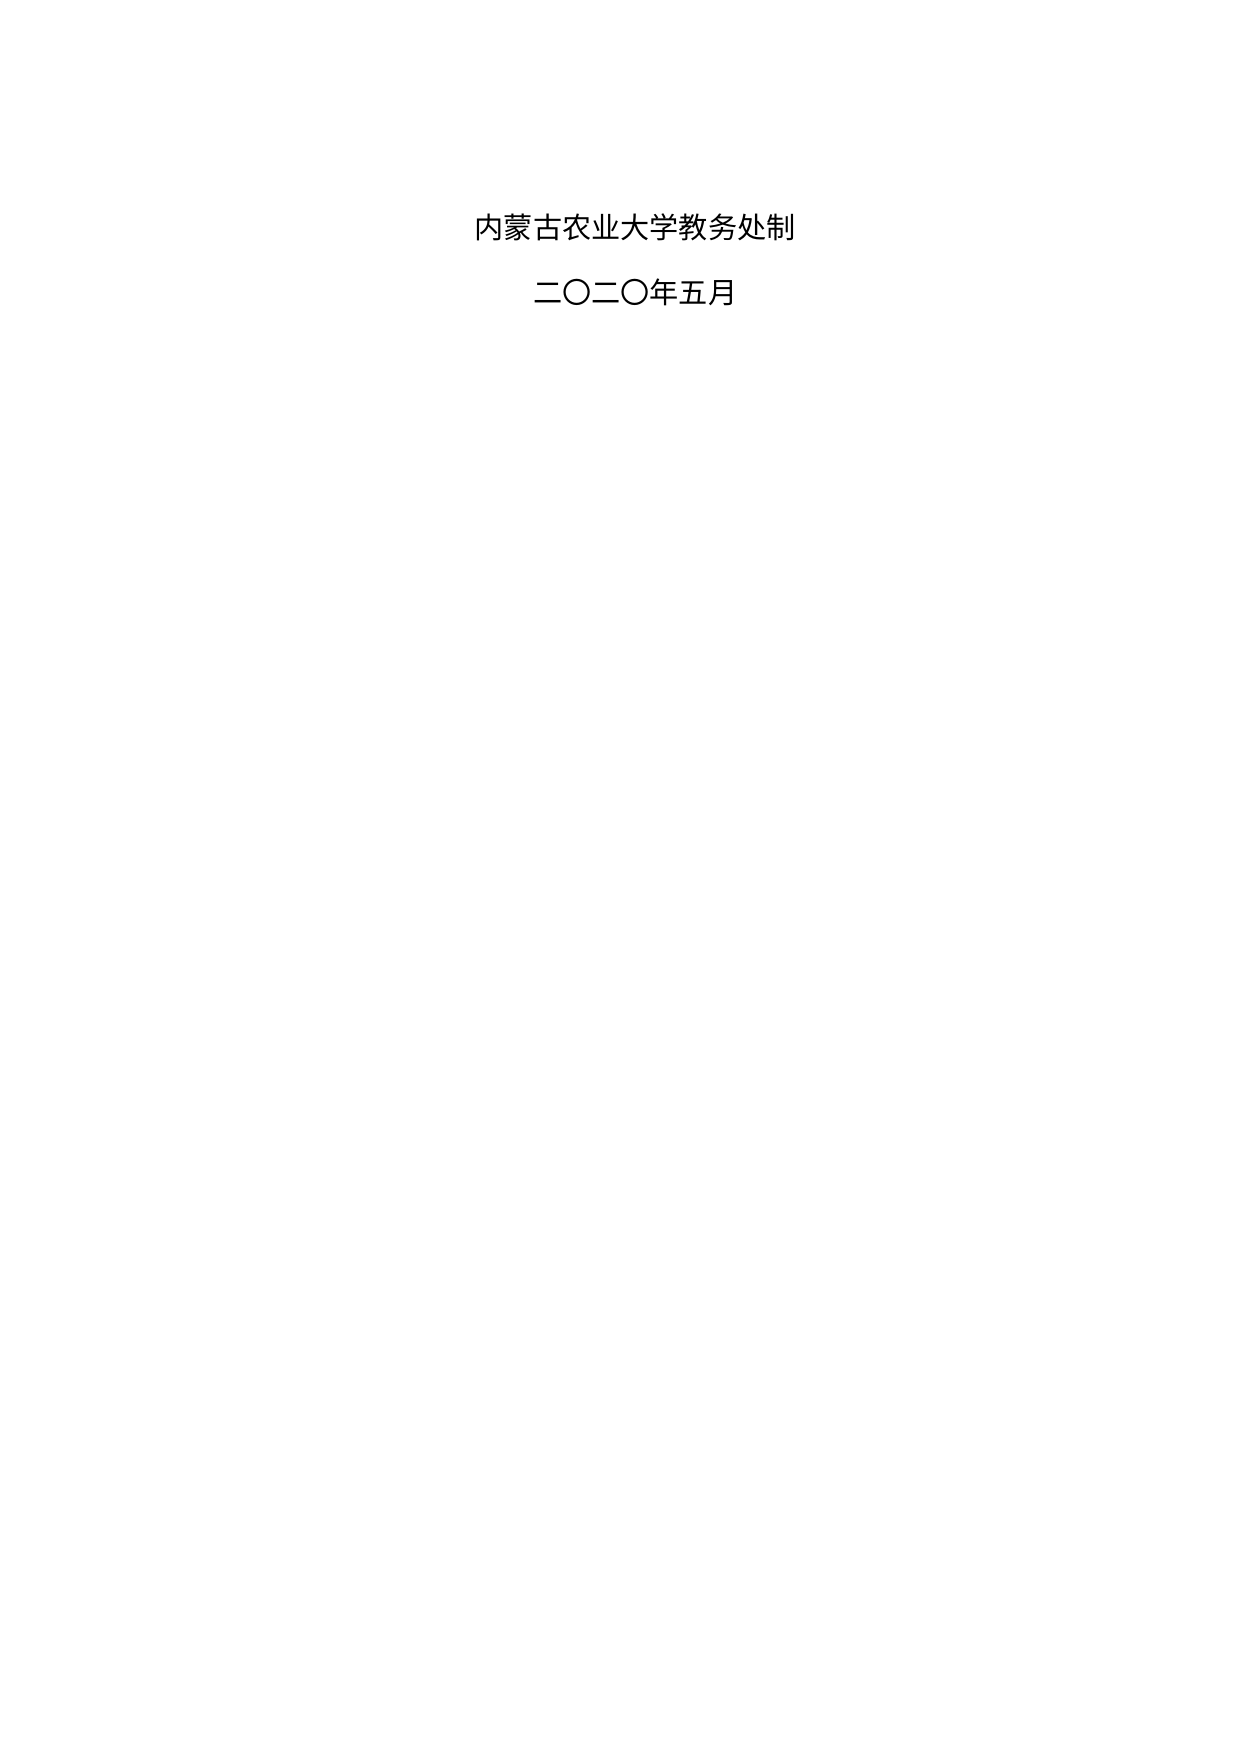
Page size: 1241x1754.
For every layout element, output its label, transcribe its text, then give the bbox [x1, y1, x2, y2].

text 内蒙古农业大学教务处制 [177, 193, 1092, 258]
text 二〇二〇年五月 [177, 258, 1092, 323]
